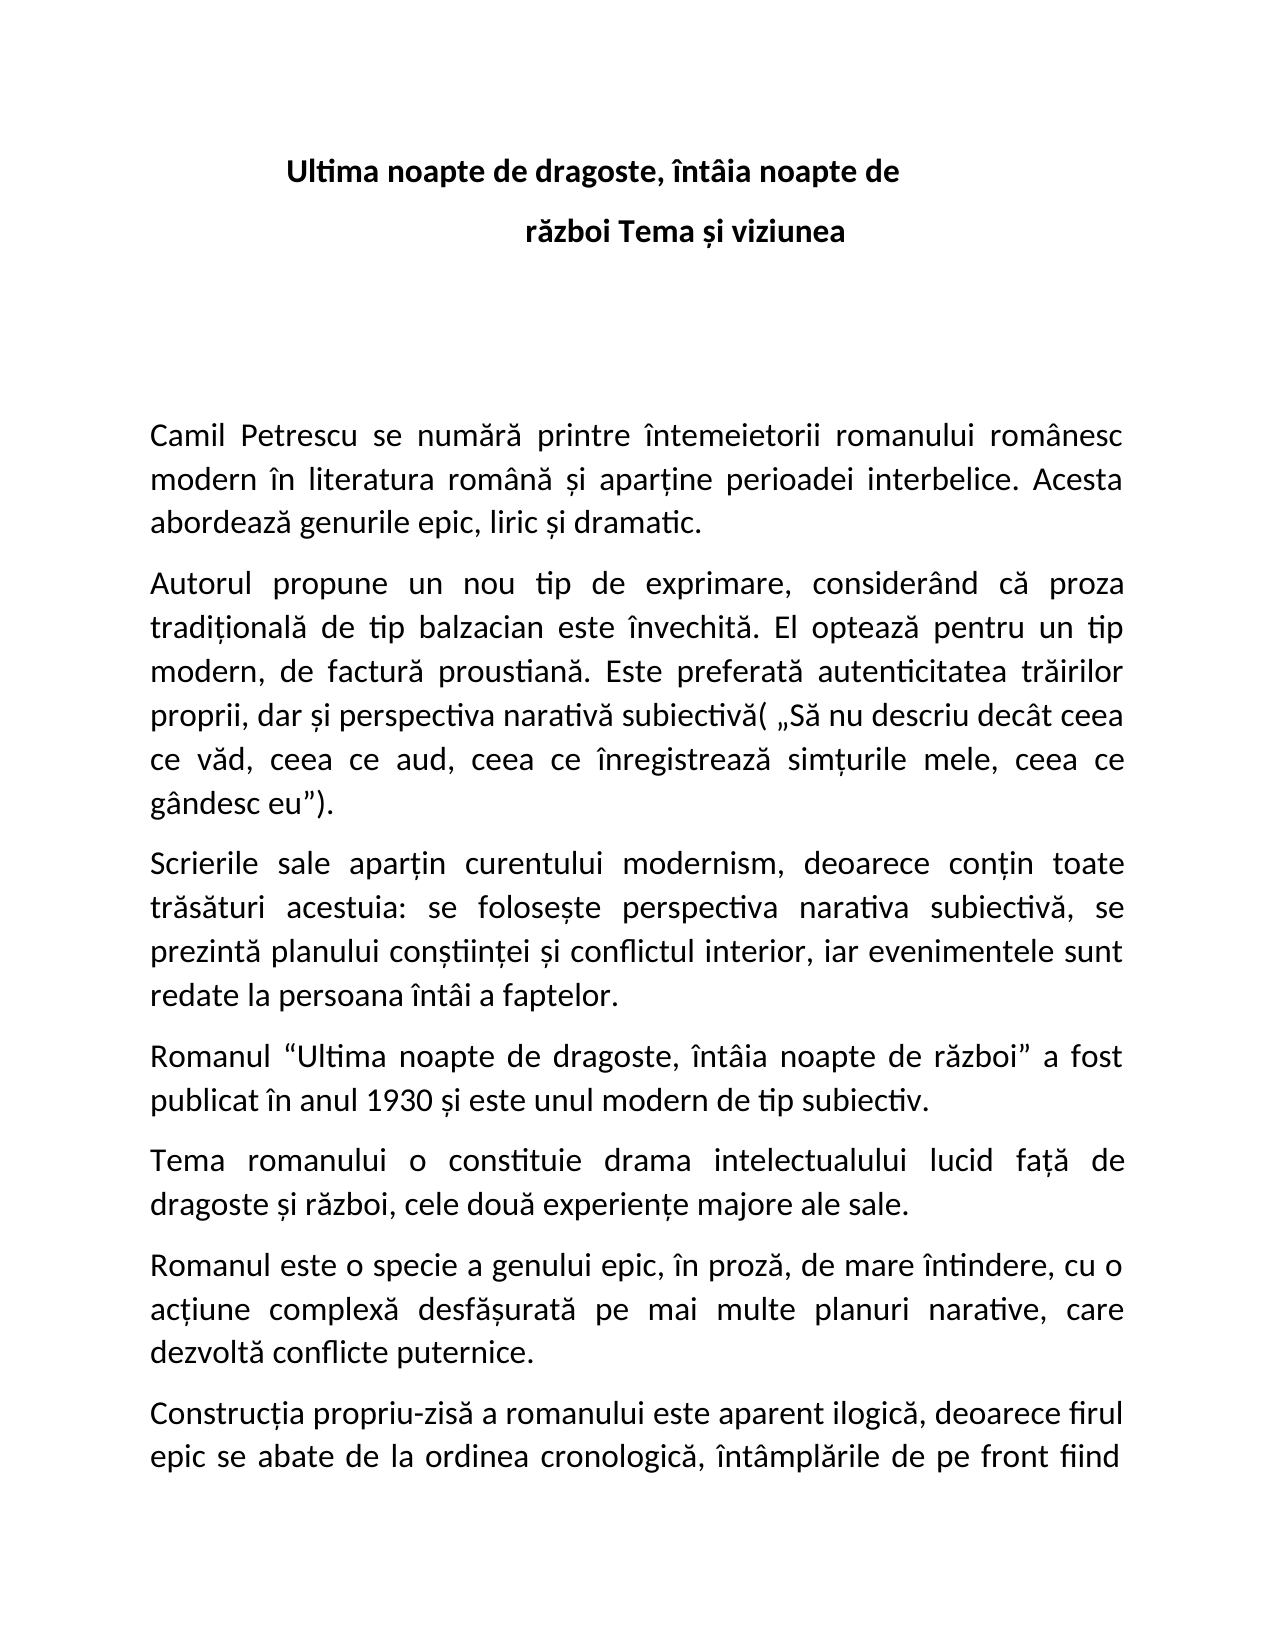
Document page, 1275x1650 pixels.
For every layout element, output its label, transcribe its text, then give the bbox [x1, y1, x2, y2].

text Scrierile sale aparțin curentului modernism, deoarece conțin toate trăsături acestuia: se folosește perspectiva narativa subiectivă, se prezintă planului conștiinței și conflictul interior, iar evenimentele sunt redate la persoana întâi a faptelor. [150, 842, 1125, 1015]
text Tema romanului o constituie drama intelectualului lucid față de dragoste și război, cele două experiențe majore ale sale. [150, 1139, 1125, 1224]
text Romanul “Ultima noapte de dragoste, întâia noapte de război” a fost publicat în anul 1930 și este unul modern de tip subiectiv. [150, 1034, 1124, 1119]
text Construcția propriu-zisă a romanului este aparent ilogică, deoarece firul epic se abate de la ordinea cronologică, întâmplările de pe front fiind [150, 1392, 1124, 1476]
text Autorul propune un nou tip de exprimare, considerând că proza tradițională de tip balzacian este învechită. El optează pentru un tip modern, de factură proustiană. Este preferată autenticitatea trăirilor proprii, dar și perspectiva narativă subiectivă( „Să nu descriu decât ceea ce văd, ceea ce aud, ceea ce înregistrează simțurile mele, ceea ce gândesc eu”). [150, 562, 1125, 823]
title Ultima noapte de dragoste, întâia noapte de război Tema și viziunea [286, 150, 989, 251]
text Romanul este o specie a genului epic, în proză, de mare întindere, cu o acțiune complexă desfășurată pe mai multe planuri narative, care dezvoltă conflicte puternice. [150, 1244, 1124, 1372]
text Camil Petrescu se numără printre întemeietorii romanului românesc modern în literatura română și aparține perioadei interbelice. Acesta abordează genurile epic, liric și dramatic. [150, 413, 1124, 542]
